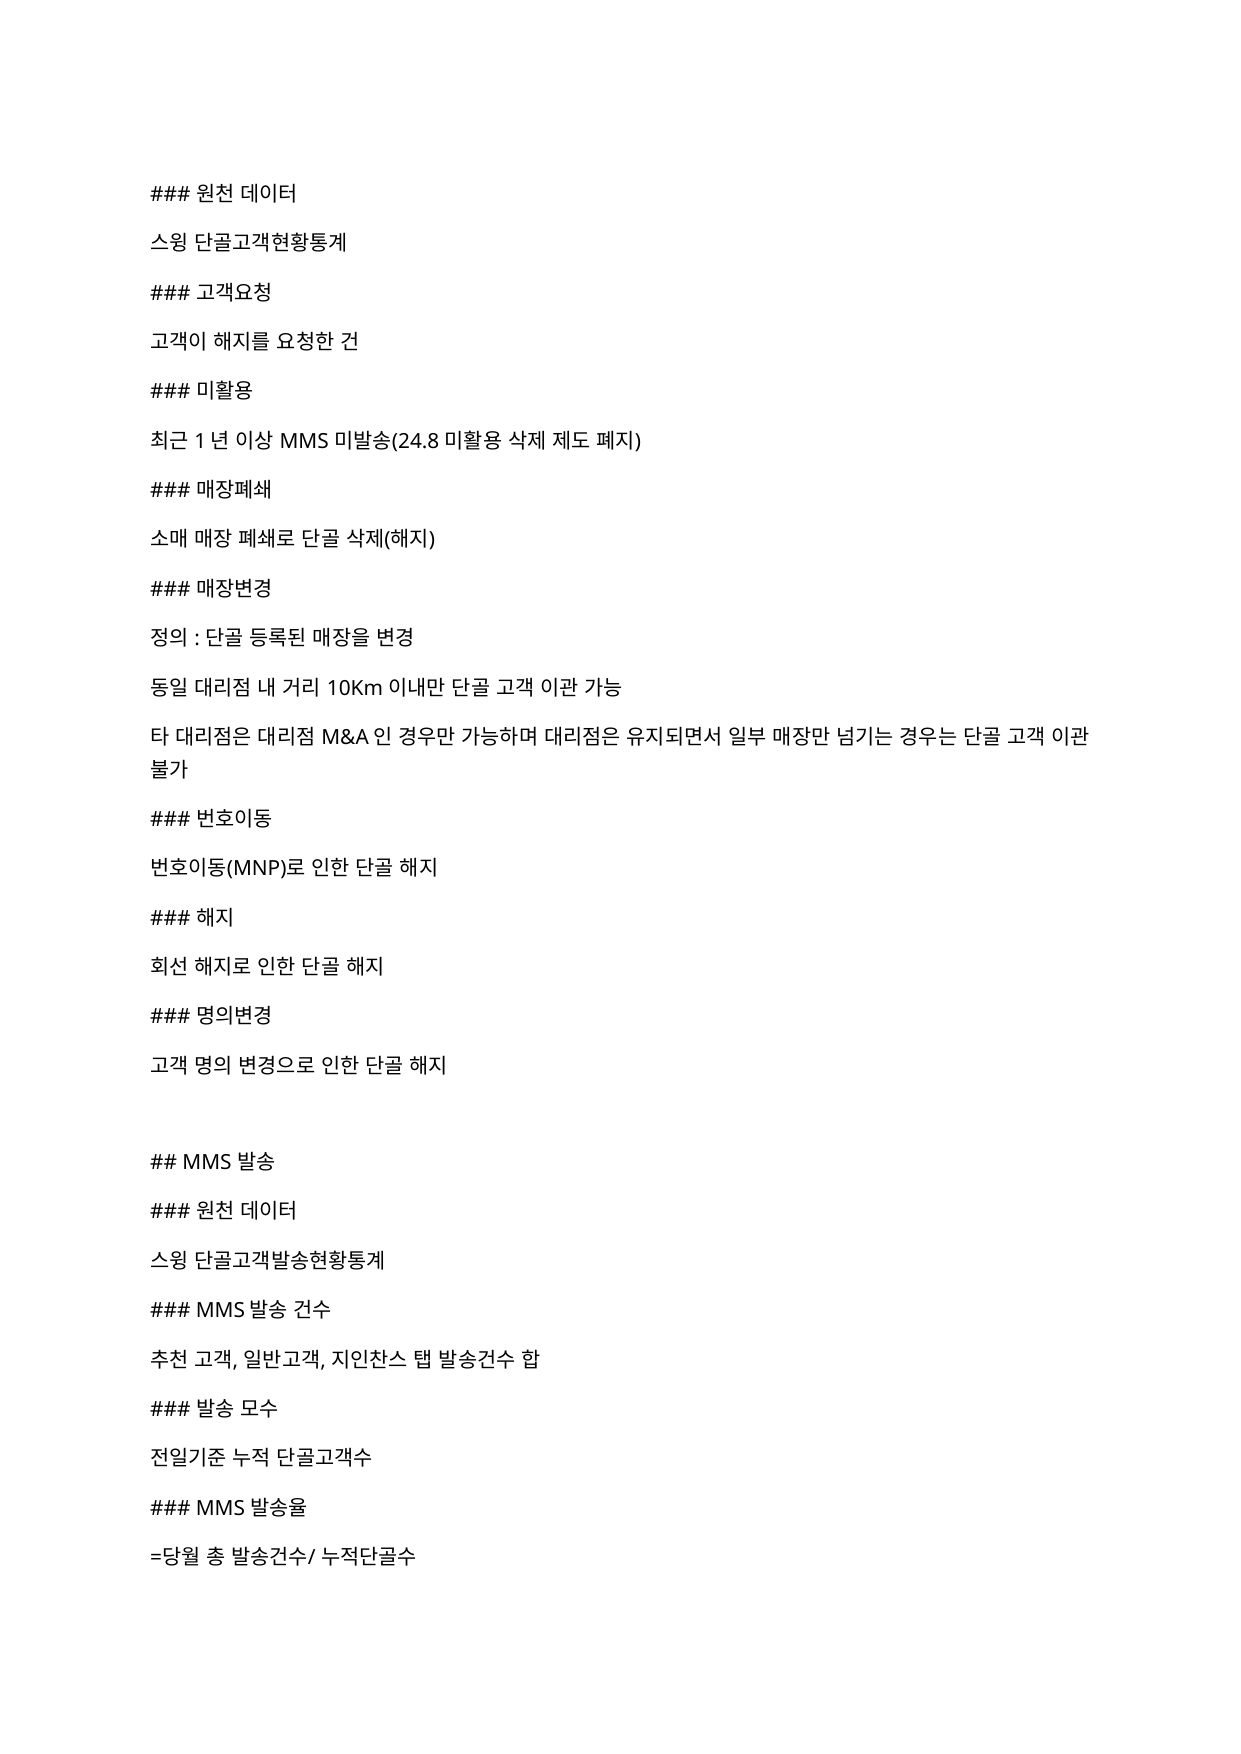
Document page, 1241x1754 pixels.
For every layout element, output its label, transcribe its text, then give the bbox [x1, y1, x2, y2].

text ### 매장폐쇄 [150, 473, 1090, 503]
text ## MMS 발송 [150, 1145, 1090, 1176]
text ### 번호이동 [150, 802, 1090, 832]
text ### MMS발송 건수 [150, 1293, 1090, 1324]
text 전일기준 누적 단골고객수 [150, 1442, 1090, 1472]
text 최근 1년 이상 MMS 미발송(24.8 미활용 삭제 제도 폐지) [150, 424, 1090, 454]
text ### 해지 [150, 901, 1090, 931]
text 스윙 단골고객현황통계 [150, 227, 1090, 257]
text 스윙 단골고객발송현황통계 [150, 1244, 1090, 1274]
text 회선 해지로 인한 단골 해지 [150, 950, 1090, 980]
text 고객이 해지를 요청한 건 [150, 325, 1090, 355]
text ### 미활용 [150, 374, 1090, 405]
text ### 매장변경 [150, 572, 1090, 602]
text ### MMS 발송율 [150, 1491, 1090, 1521]
text =당월 총 발송건수/ 누적단골수 [150, 1540, 1090, 1571]
text 정의 : 단골 등록된 매장을 변경 [150, 621, 1090, 652]
text 번호이동(MNP)로 인한 단골 해지 [150, 851, 1090, 882]
text ### 원천 데이터 [150, 177, 1090, 207]
text ### 발송 모수 [150, 1392, 1090, 1422]
text ### 고객요청 [150, 276, 1090, 306]
text ### 명의변경 [150, 999, 1090, 1030]
text ### 원천 데이터 [150, 1195, 1090, 1225]
text 고객 명의 변경으로 인한 단골 해지 [150, 1049, 1090, 1079]
text 추천 고객, 일반고객, 지인찬스 탭 발송건수 합 [150, 1343, 1090, 1373]
text 동일 대리점 내 거리 10Km 이내만 단골 고객 이관 가능 [150, 671, 1090, 701]
text 소매 매장 폐쇄로 단골 삭제(해지) [150, 523, 1090, 553]
text 타 대리점은 대리점 M&A인 경우만 가능하며 대리점은 유지되면서 일부 매장만 넘기는 경우는 단골 고객 이관 불가 [150, 720, 1090, 783]
